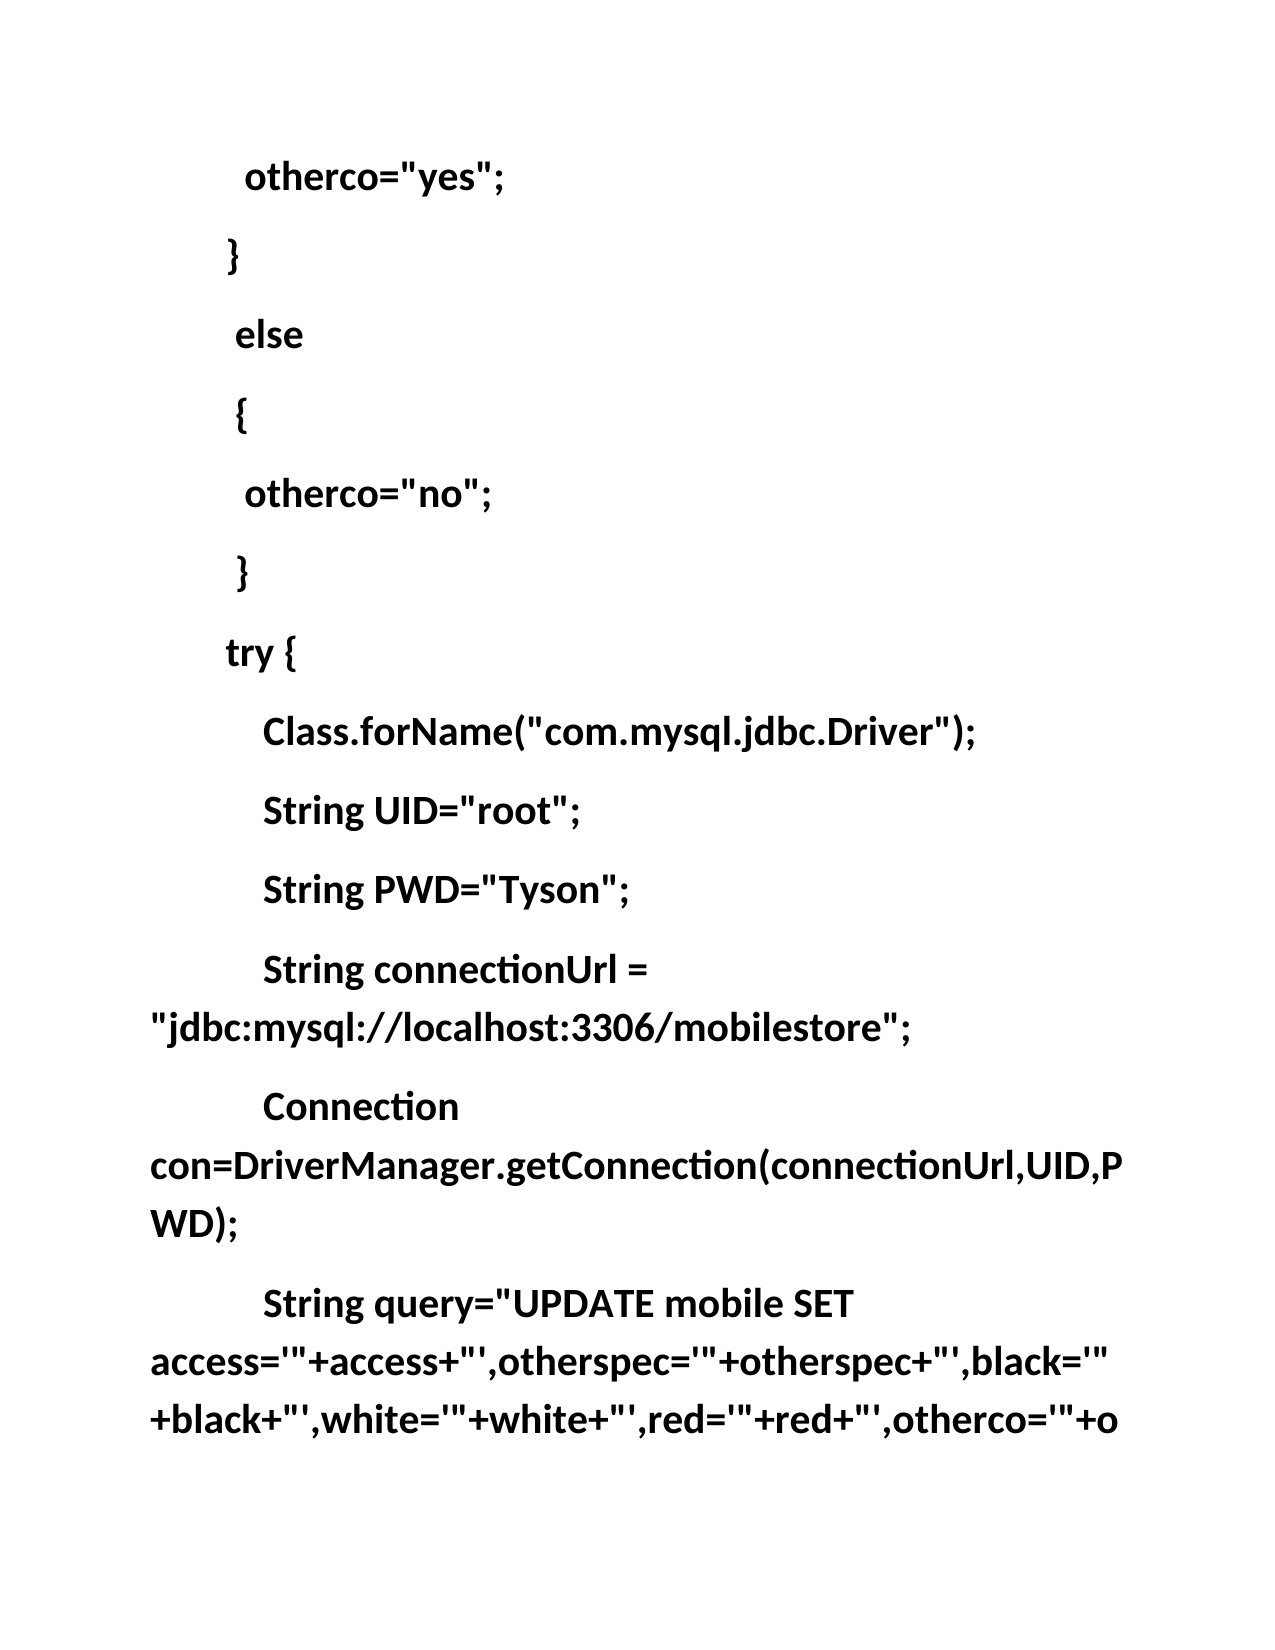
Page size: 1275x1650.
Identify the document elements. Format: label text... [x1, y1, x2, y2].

text Class.forName("com.mysql.jdbc.Driver"); [150, 705, 1125, 756]
text Connection con=DriverManager.getConnection(connectionUrl,UID,PWD); [150, 1080, 1125, 1248]
text otherco="no"; [150, 467, 1125, 518]
text String connectionUrl = "jdbc:mysql://localhost:3306/mobilestore"; [150, 943, 1125, 1052]
text String UID="root"; [150, 784, 1125, 835]
text } [150, 546, 1125, 597]
text String PWD="Tyson"; [150, 863, 1125, 914]
text { [150, 388, 1125, 439]
text } [150, 229, 1125, 280]
text else [150, 308, 1125, 359]
text try { [150, 626, 1125, 676]
text otherco="yes"; [150, 150, 1125, 201]
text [150, 1277, 1125, 1444]
